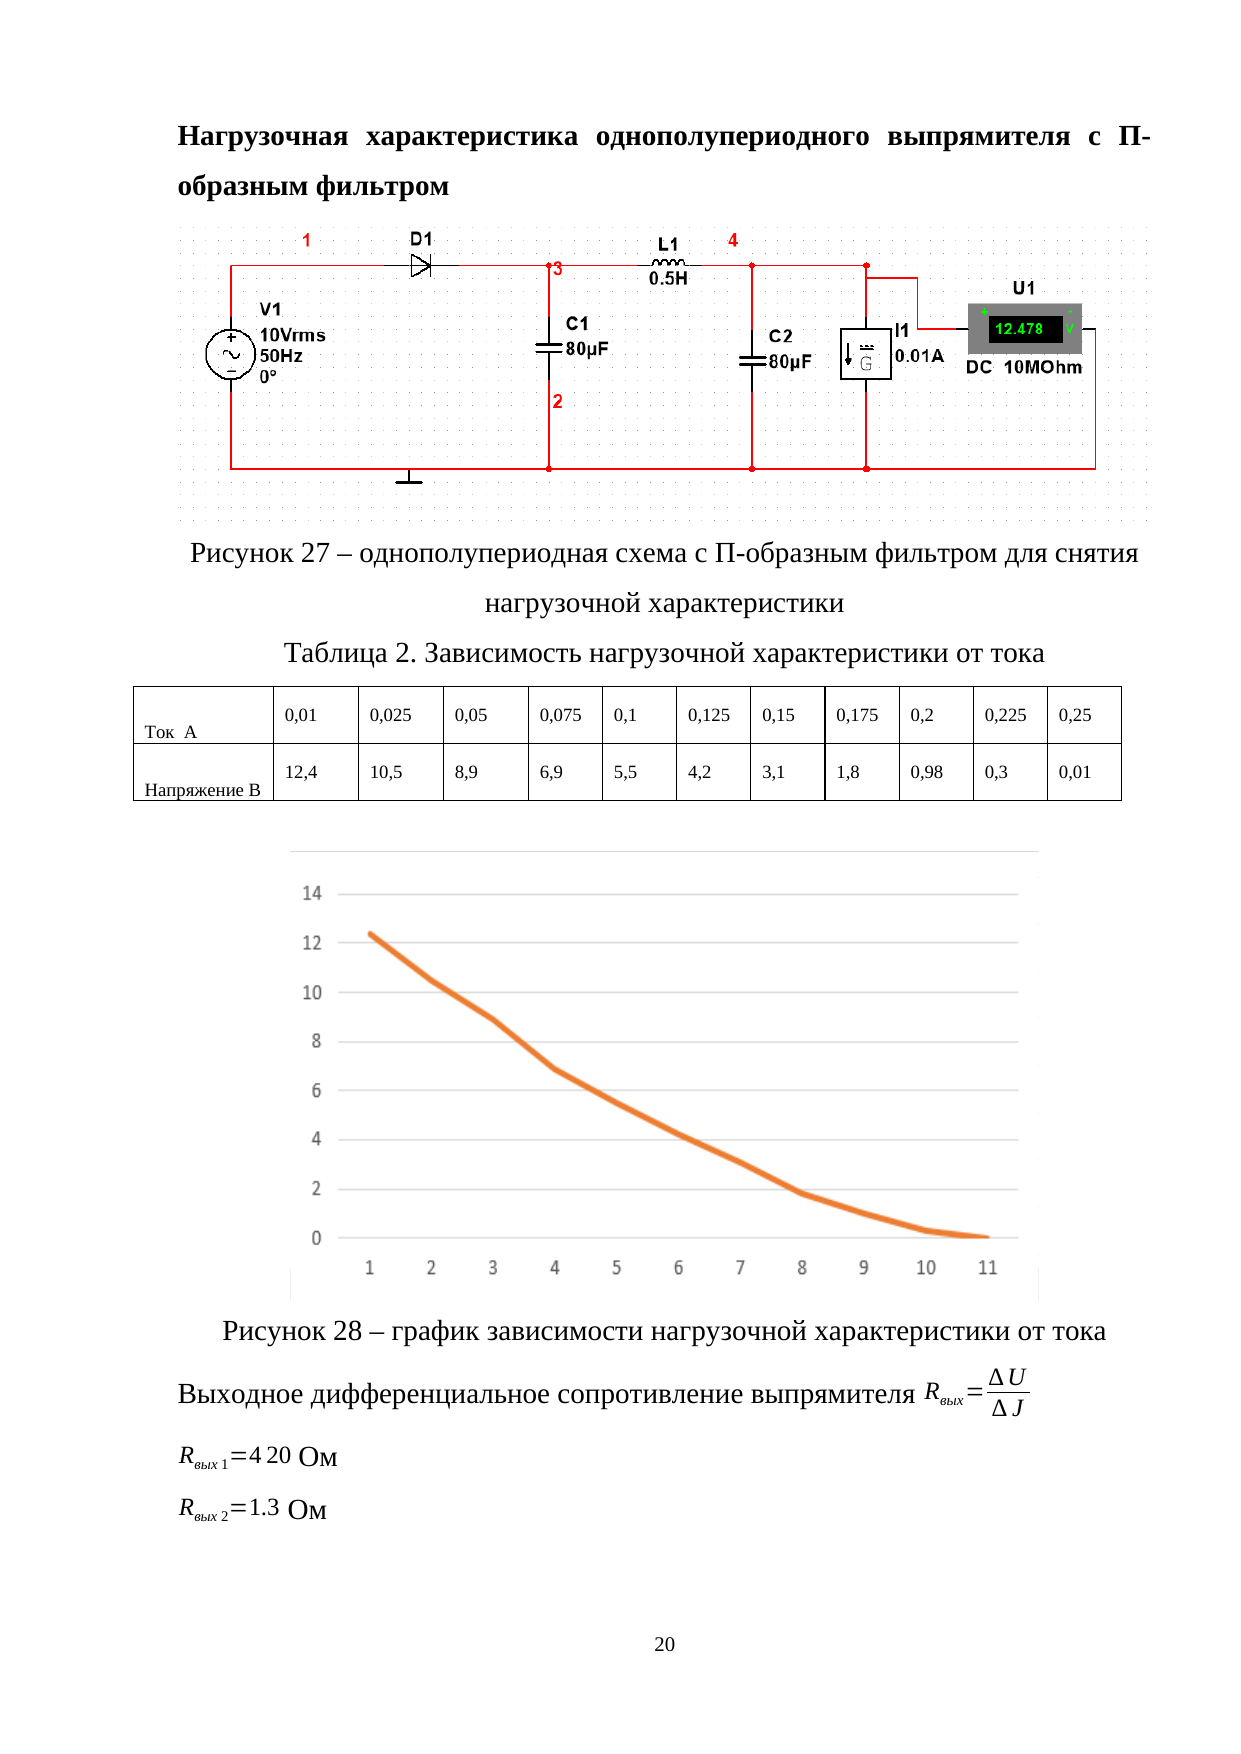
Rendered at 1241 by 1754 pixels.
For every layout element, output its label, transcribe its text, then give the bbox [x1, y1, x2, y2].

table_cell 10,5 [359, 744, 443, 800]
picture [290, 852, 1039, 1301]
table_header 0,1 [603, 687, 676, 743]
table_cell 0,3 [974, 744, 1047, 800]
table_cell Напряжение В [134, 744, 273, 800]
table_cell 0,98 [900, 744, 973, 800]
table_header 0,25 [1048, 687, 1121, 743]
table_cell 3,1 [751, 744, 824, 800]
table_cell 0,01 [1048, 744, 1121, 800]
table_header Ток А [134, 687, 273, 743]
table_header 0,025 [359, 687, 443, 743]
text Рисунок 28 – график зависимости нагрузочной характеристики от тока [177, 1313, 1152, 1347]
text Ом [177, 1439, 1152, 1475]
table_header 0,125 [677, 687, 750, 743]
text Нагрузочная характеристика однополупериодного выпрямителя с П-образным фильтром [177, 118, 1152, 202]
table_cell 12,4 [274, 744, 358, 800]
table_cell 8,9 [444, 744, 528, 800]
text Таблица 2. Зависимость нагрузочной характеристики от тока [177, 636, 1152, 669]
picture [177, 218, 1152, 523]
table_header 0,075 [529, 687, 602, 743]
table_cell 6,9 [529, 744, 602, 800]
text Выходное дифференциальное сопротивление выпрямителя [177, 1364, 1152, 1423]
table_header 0,05 [444, 687, 528, 743]
text Рисунок 27 – однополупериодная схема с П-образным фильтром для снятия нагрузочной характеристики [177, 535, 1152, 619]
table_header 0,175 [826, 687, 899, 743]
table_header 0,01 [274, 687, 358, 743]
text Ом [177, 1492, 1152, 1527]
table_header 0,15 [751, 687, 824, 743]
table_header 0,225 [974, 687, 1047, 743]
table_cell 5,5 [603, 744, 676, 800]
table_cell 4,2 [677, 744, 750, 800]
table_header 0,2 [900, 687, 973, 743]
table_cell 1,8 [826, 744, 899, 800]
